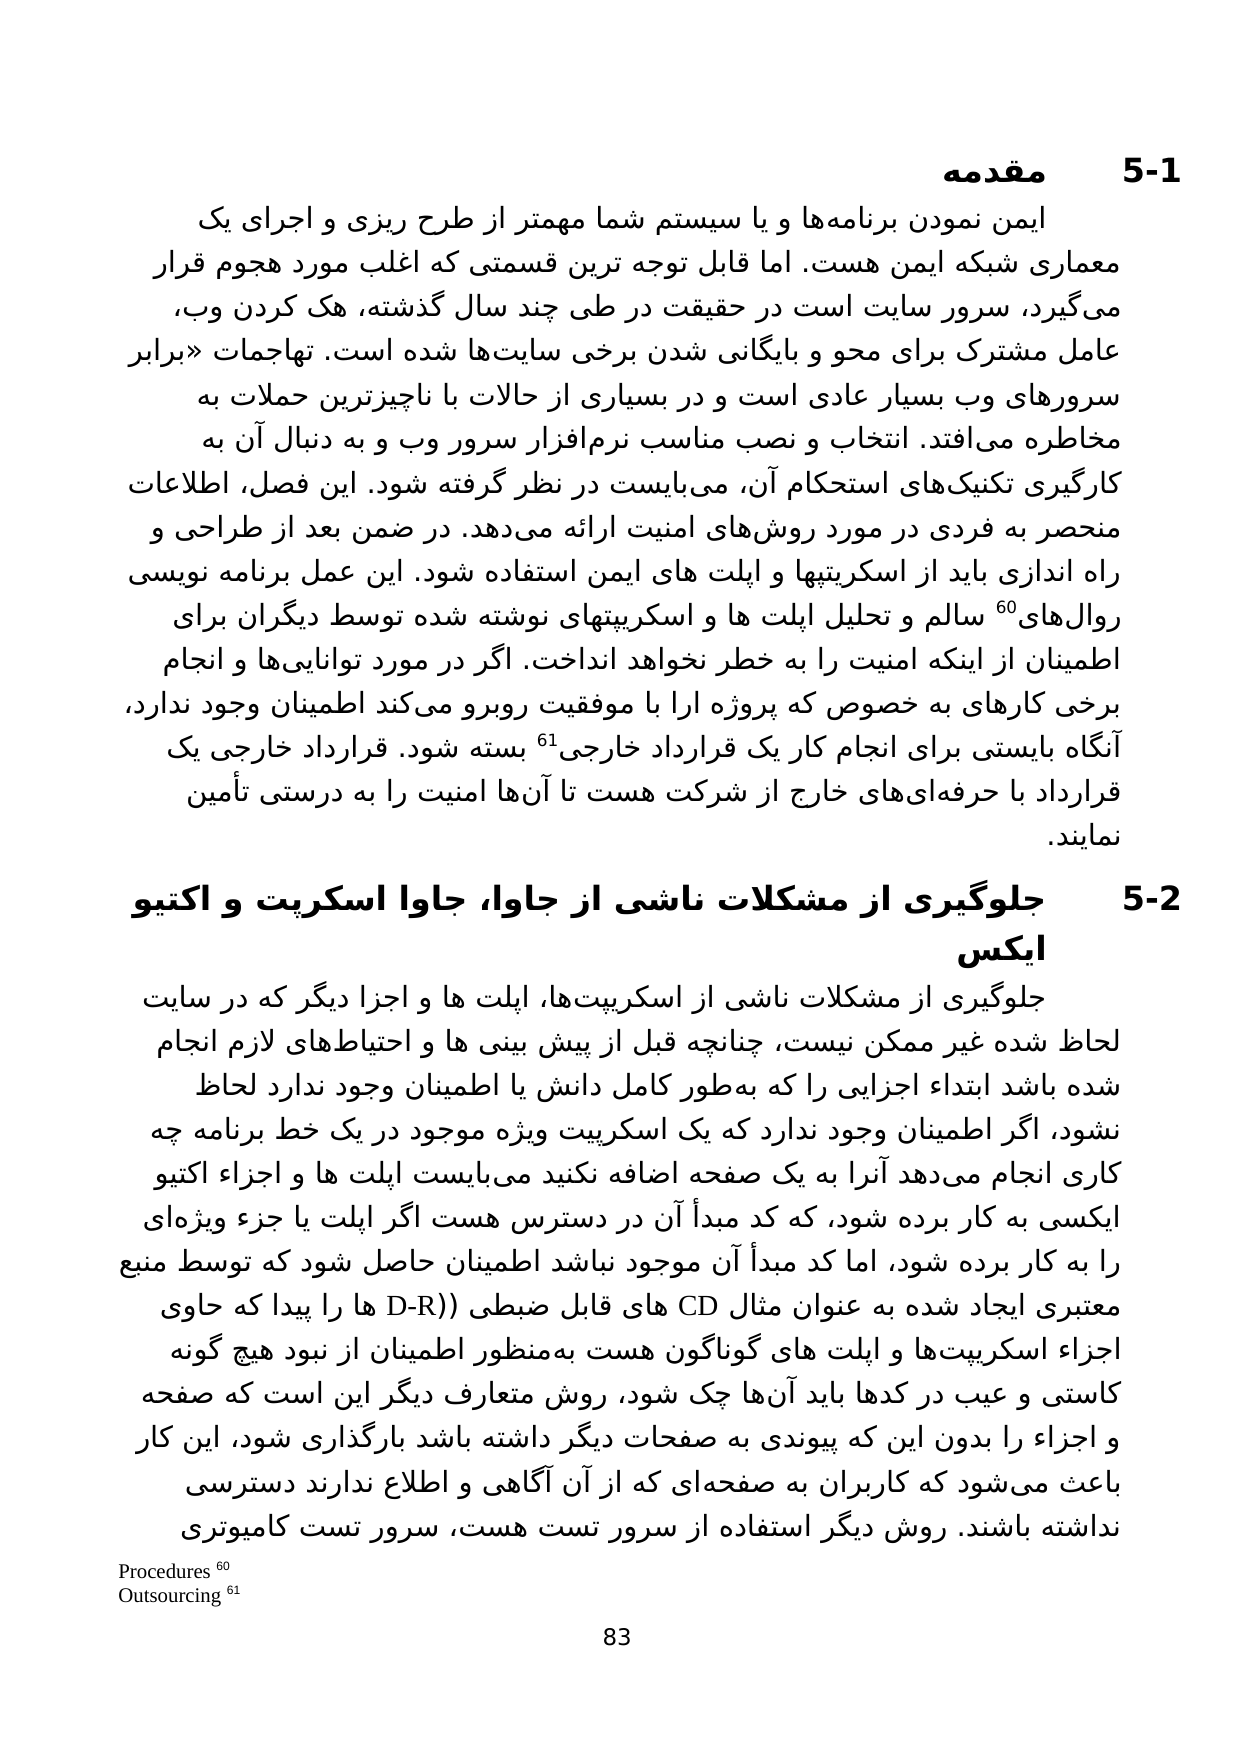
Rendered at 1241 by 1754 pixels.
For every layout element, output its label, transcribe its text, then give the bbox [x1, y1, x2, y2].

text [118, 980, 1122, 1543]
text ایمن نمودن برنامه‌ها و یا سیستم شما مهمتر از طرح ریزی و اجرای یک معماری شبکه ایمن هست. اما قابل توجه ترین قسمتی که اغلب مورد هجوم قرار می‌گیرد، سرور سایت است در حقیقت در طی چند سال گذشته، هک کردن وب، عامل مشترک برای محو و بایگانی شدن برخی سایت‌ها شده است. تهاجمات «برابر سرورهای وب بسیار عادی است و در بسیاری از حالات با ناچیزترین حملات به مخاطره می‌افتد. انتخاب و نصب مناسب نرم‌افزار سرور وب و به دنبال آن به کارگیری تکنیک‌های استحکام آن، می‌بایست در نظر گرفته شود. این فصل، اطلاعات منحصر به فردی در مورد روش‌های امنیت ارائه می‌دهد. در ضمن بعد از طراحی و راه اندازی باید از اسکریتپها و اپلت های ایمن استفاده شود. این عمل برنامه نویسی روال‌های سالم و تحلیل اپلت ها و اسکریپتهای نوشته شده توسط دیگران برای اطمینان از اینکه امنیت را به خطر نخواهد انداخت. اگر در مورد توانایی‌ها و انجام برخی کارهای به خصوص که پروژه ارا با موفقیت روبرو می‌کند اطمینان وجود ندارد، آنگاه بایستی برای انجام کار یک قرارداد خارجی بسته شود. قرارداد خارجی یک قرارداد با حرفه‌ای‌های خارج از شرکت هست تا آن‌ها امنیت را به درستی تأمین نمایند. [118, 202, 1122, 852]
subtitle مقدمه [118, 151, 1122, 190]
subtitle جلوگیری از مشکلات ناشی از جاوا، جاوا اسکرپت و اکتیو ایکس [118, 879, 1122, 968]
